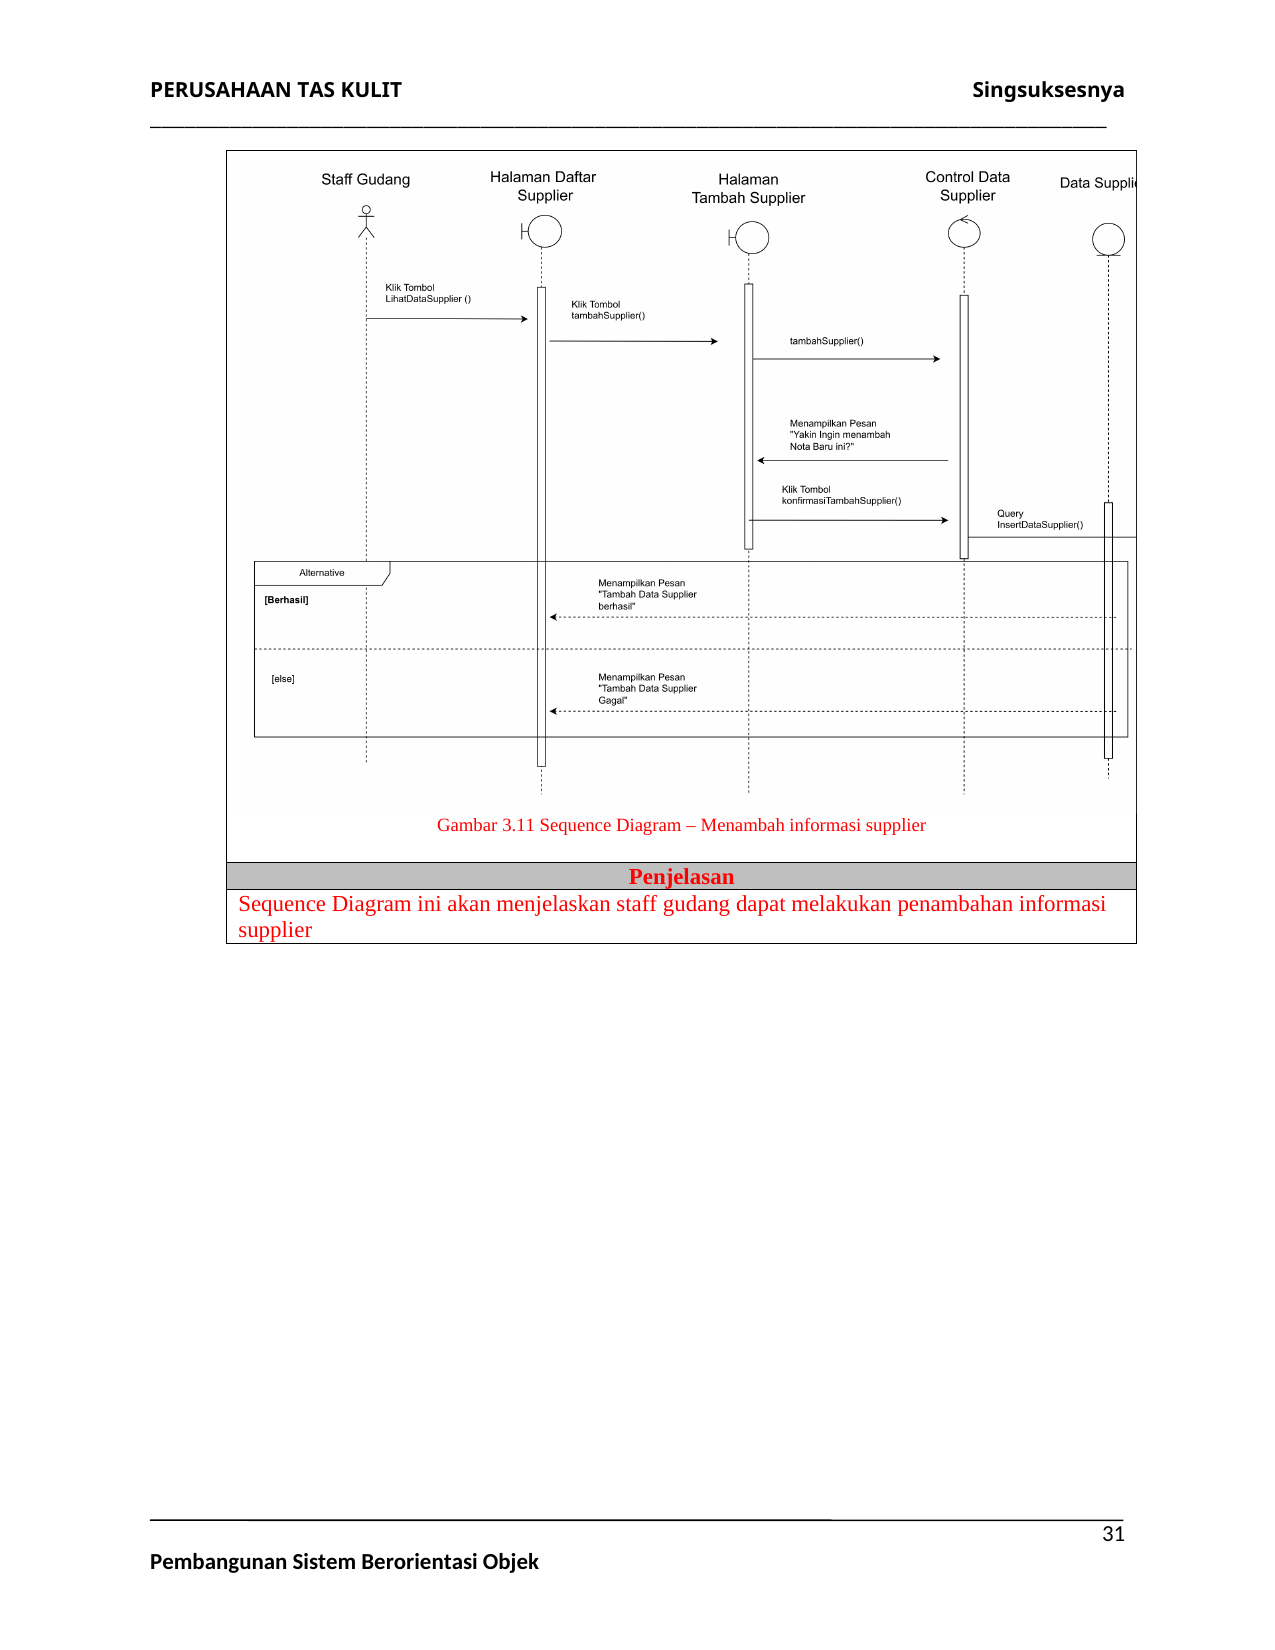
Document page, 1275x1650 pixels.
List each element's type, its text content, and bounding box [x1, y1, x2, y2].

picture [238, 151, 1137, 814]
table_cell Penjelasan [227, 863, 1136, 889]
table_cell Sequence Diagram ini akan menjelaskan staff gudang dapat melakukan penambahan informasi supplier [227, 890, 1136, 943]
